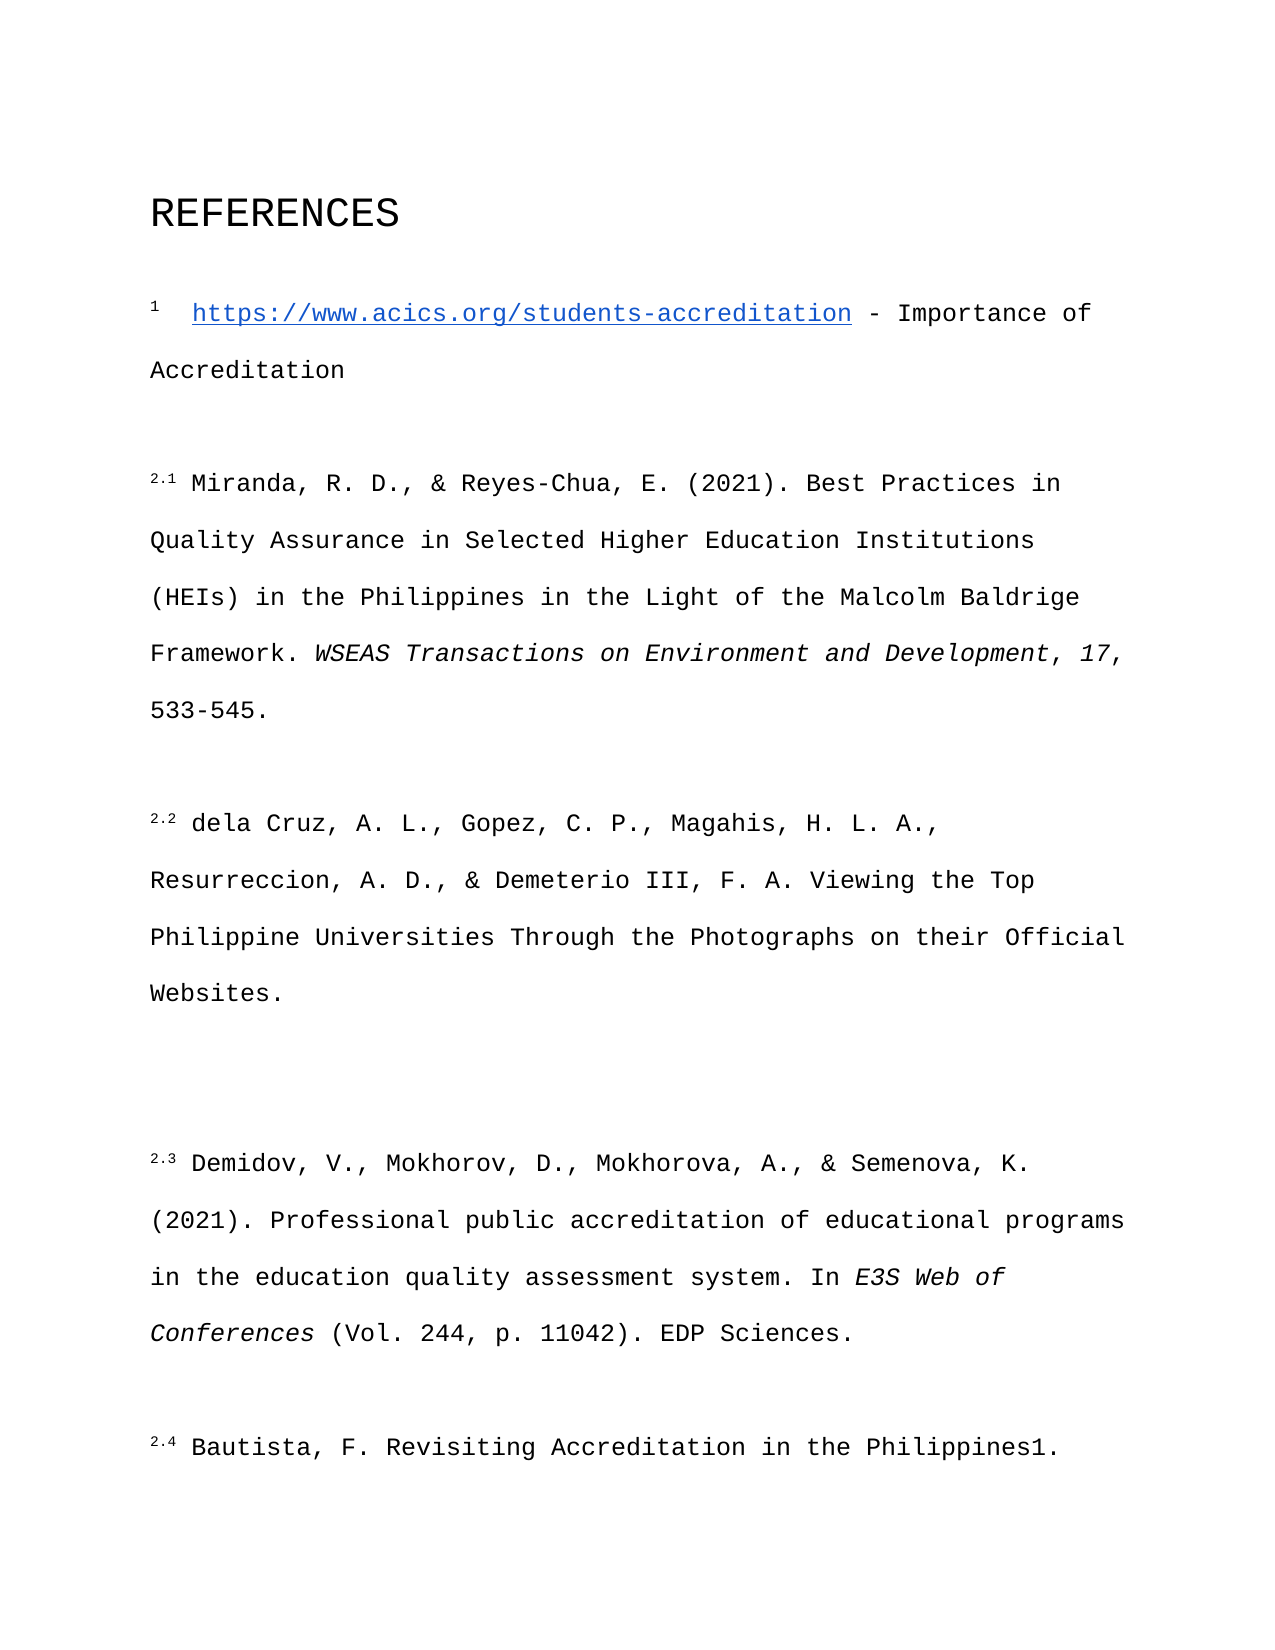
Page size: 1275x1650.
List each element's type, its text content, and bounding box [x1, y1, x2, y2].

text 2.4 Bautista, F. Revisiting Accreditation in the Philippines1. [150, 1434, 1125, 1463]
subtitle REFERENCES [150, 192, 1125, 239]
text 2.3 Demidov, V., Mokhorov, D., Mokhorova, A., & Semenova, K. (2021). Professional public accreditation of educational programs in the education quality assessment system. In E3S Web of Conferences (Vol. 244, p. 11042). EDP Sciences. [150, 1151, 1125, 1349]
text 2.1 Miranda, R. D., & Reyes-Chua, E. (2021). Best Practices in Quality Assurance in Selected Higher Education Institutions (HEIs) in the Philippines in the Light of the Malcolm Baldrige Framework. WSEAS Transactions on Environment and Development, 17, 533-545. [150, 471, 1125, 726]
text 2.2 dela Cruz, A. L., Gopez, C. P., Magahis, H. L. A., Resurreccion, A. D., & Demeterio III, F. A. Viewing the Top Philippine Universities Through the Photographs on their Official Websites. [150, 811, 1125, 1009]
text 1 https://www.acics.org/students-accreditation - Importance of Accreditation [150, 298, 1125, 386]
